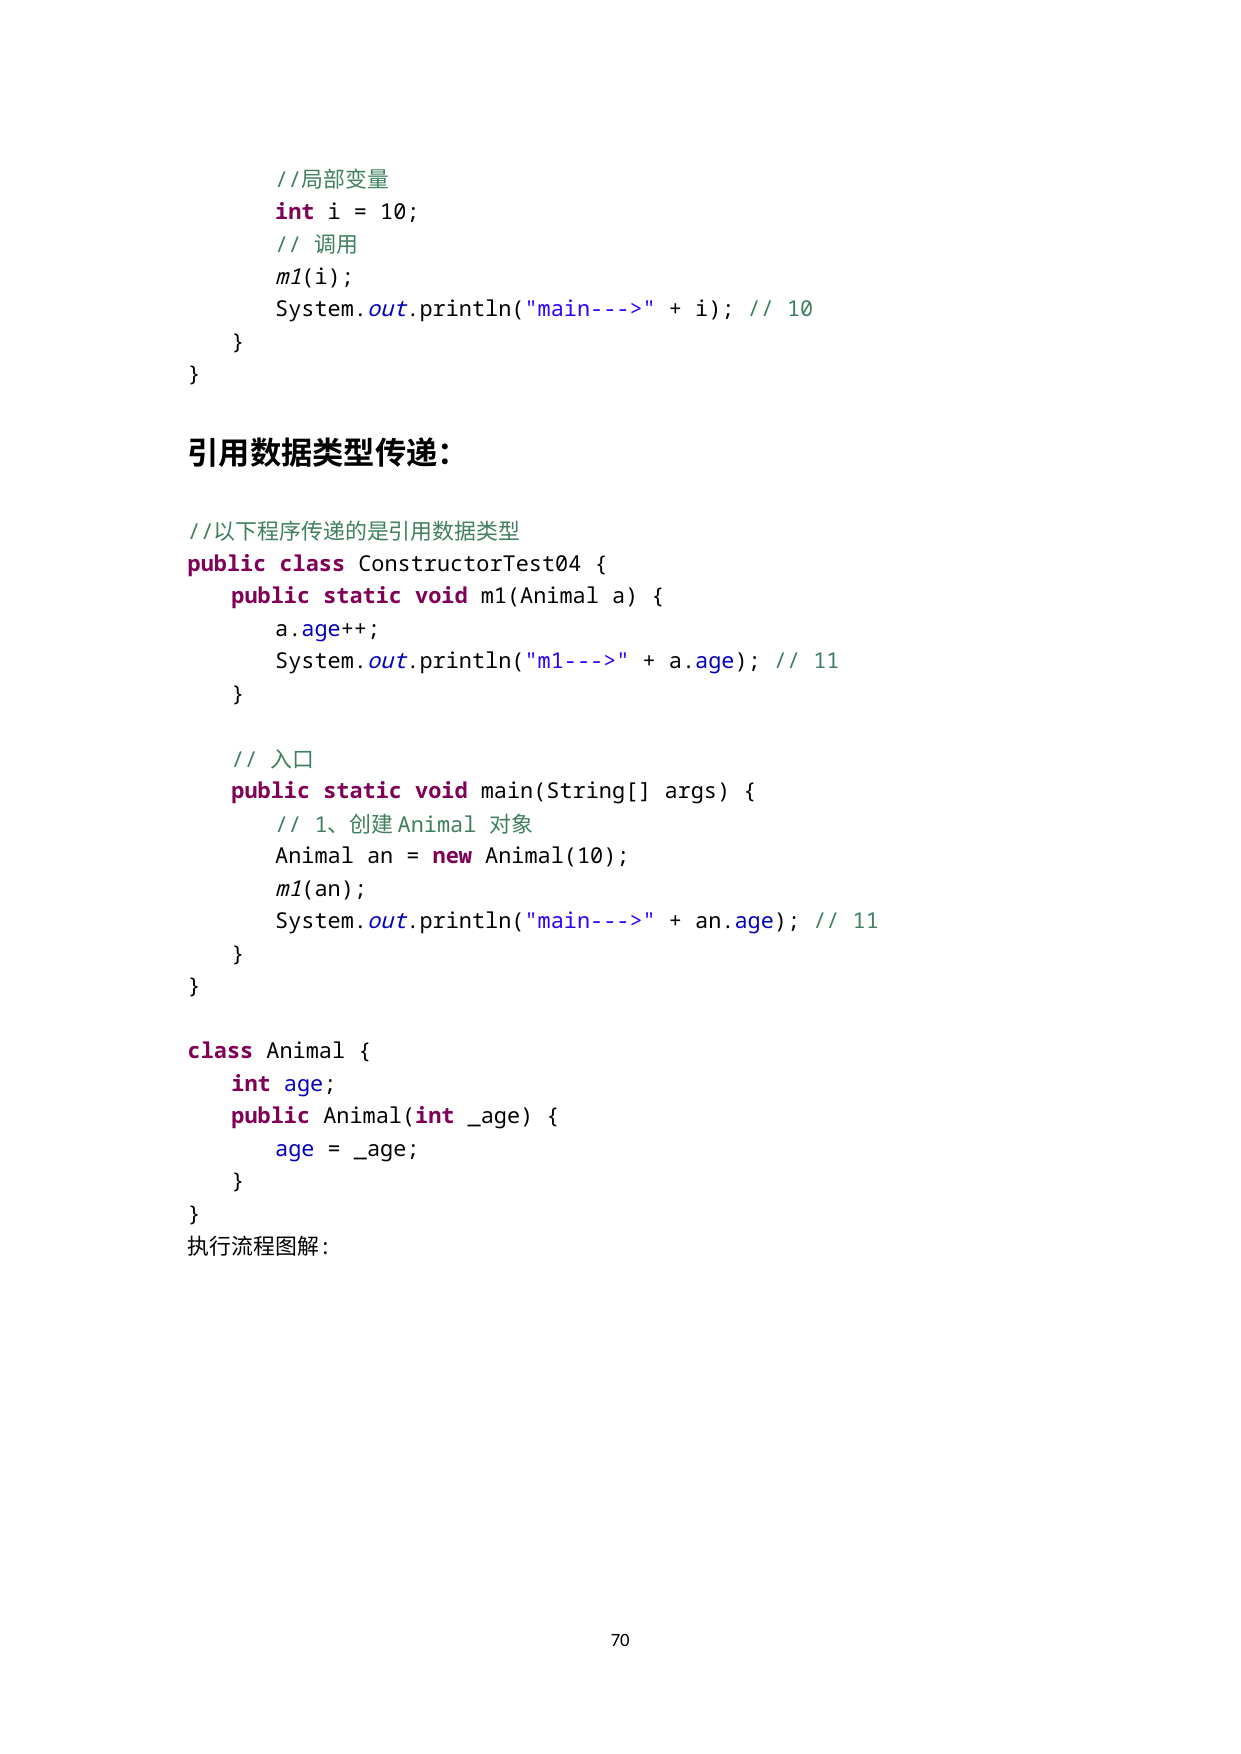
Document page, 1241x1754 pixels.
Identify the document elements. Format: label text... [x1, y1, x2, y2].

text 执行流程图解: [187, 1229, 1053, 1261]
text // 入口 [187, 741, 1053, 774]
text int age; [187, 1066, 1053, 1099]
text System.out.println("m1--->" + a.age); // 11 [187, 644, 1053, 676]
text public static void m1(Animal a) { [187, 579, 1053, 611]
text 引用数据类型传递： [187, 419, 1053, 484]
text class Animal { [187, 1034, 1053, 1066]
text //以下程序传递的是引用数据类型 [187, 514, 1053, 546]
text int i = 10; [187, 194, 1053, 227]
text } [187, 1164, 1053, 1196]
text } [187, 676, 1053, 709]
text a.age++; [187, 611, 1053, 644]
text public static void main(String[] args) { [187, 774, 1053, 806]
text System.out.println("main--->" + i); // 10 [187, 292, 1053, 324]
text // 调用 [187, 227, 1053, 259]
text //局部变量 [187, 162, 1053, 194]
text public class ConstructorTest04 { [187, 546, 1053, 579]
text Animal an = new Animal(10); [187, 839, 1053, 871]
text // 1、创建Animal 对象 [187, 806, 1053, 839]
text } [187, 936, 1053, 969]
text } [187, 324, 1053, 357]
text } [187, 1196, 1053, 1229]
text } [187, 357, 1053, 389]
text System.out.println("main--->" + an.age); // 11 [187, 904, 1053, 936]
text m1(an); [187, 871, 1053, 904]
text age = _age; [187, 1131, 1053, 1164]
text m1(i); [187, 259, 1053, 292]
text } [187, 969, 1053, 1001]
text public Animal(int _age) { [187, 1099, 1053, 1131]
